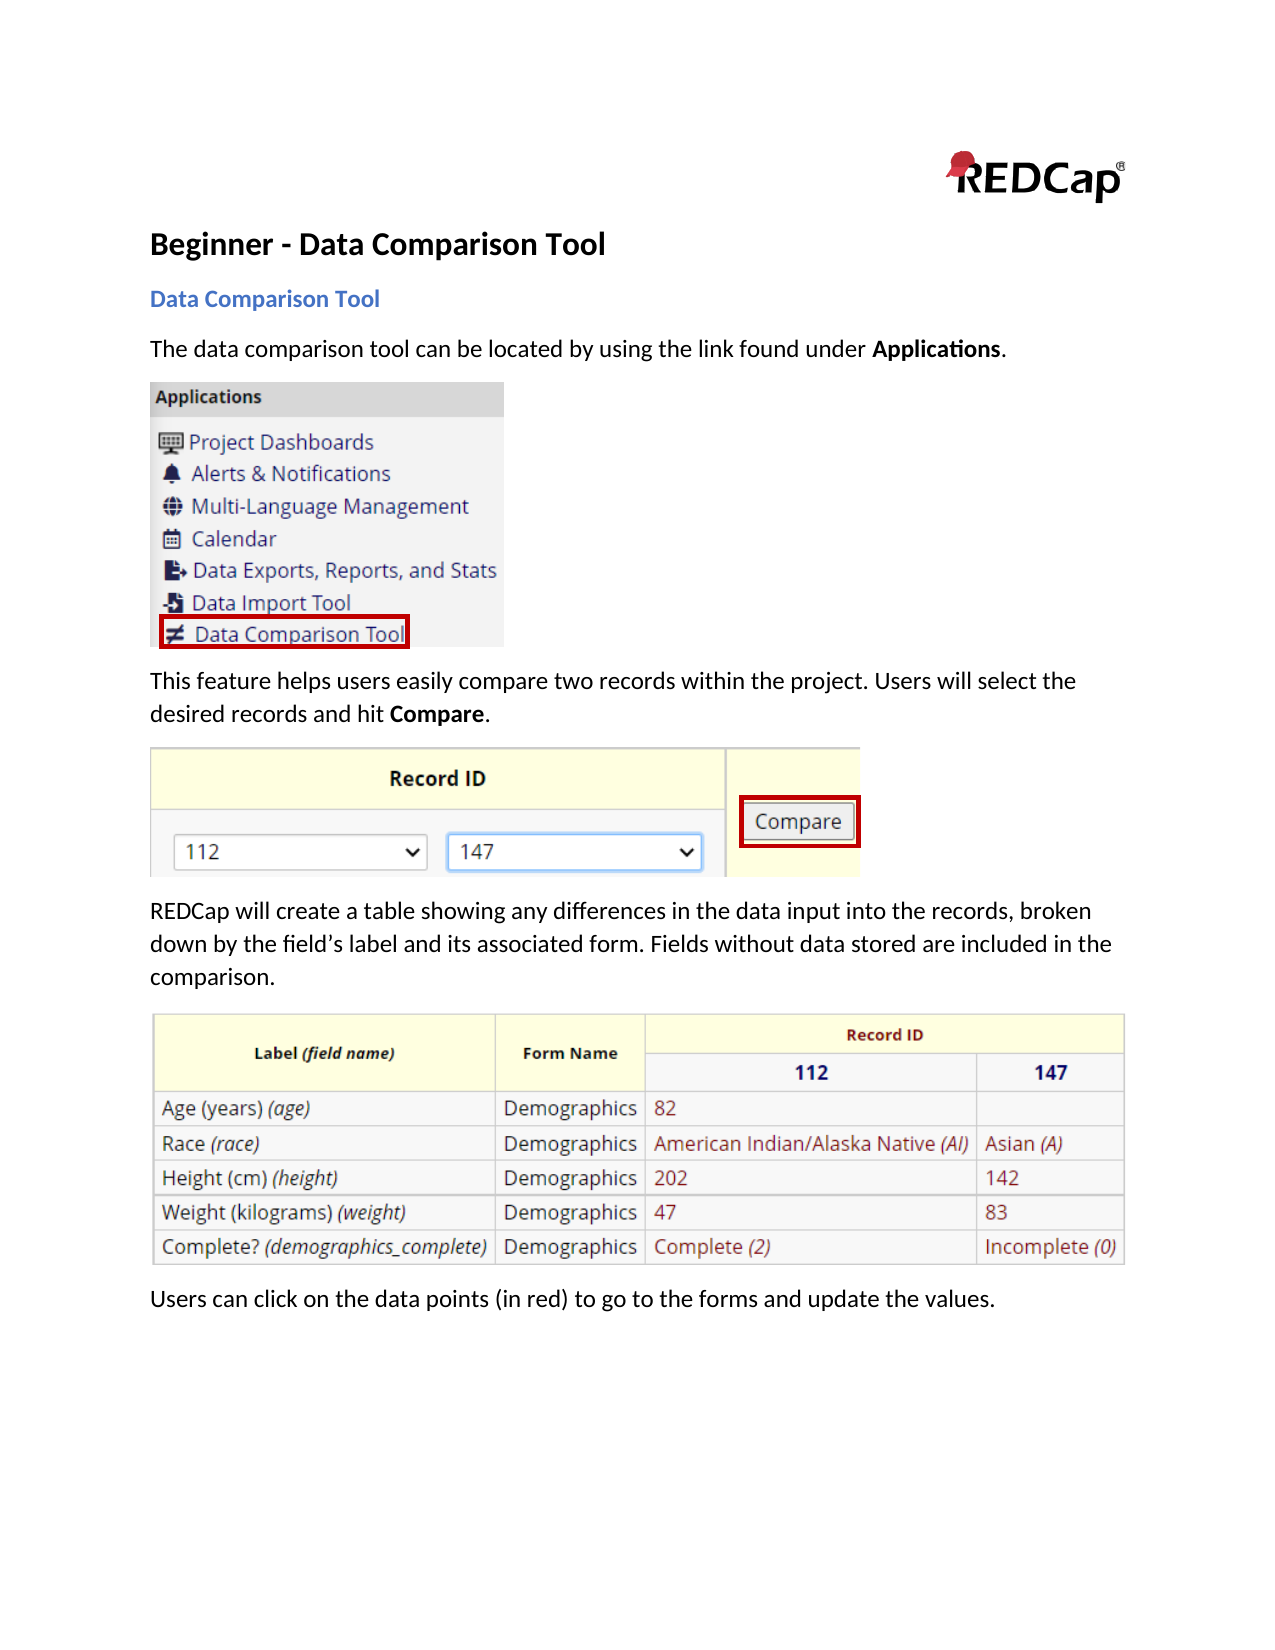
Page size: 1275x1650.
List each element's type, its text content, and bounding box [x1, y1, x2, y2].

picture [164, 619, 405, 644]
picture [150, 747, 861, 877]
text This feature helps users easily compare two records within the project. Users will select the desired records and hit Compare. [150, 665, 1125, 729]
text Data Comparison Tool [150, 284, 1125, 314]
picture [744, 800, 856, 844]
picture [150, 382, 504, 647]
text Users can click on the data points (in red) to go to the forms and update the values. [150, 1283, 1125, 1313]
picture [944, 150, 1125, 205]
text REDCap will create a table showing any differences in the data input into the records, broken down by the field’s label and its associated form. Fields without data stored are included in the comparison. [150, 896, 1125, 992]
text The data comparison tool can be located by using the link found under Applications. [150, 333, 1125, 364]
text Beginner - Data Comparison Tool [150, 223, 1125, 264]
picture [150, 1011, 1125, 1265]
